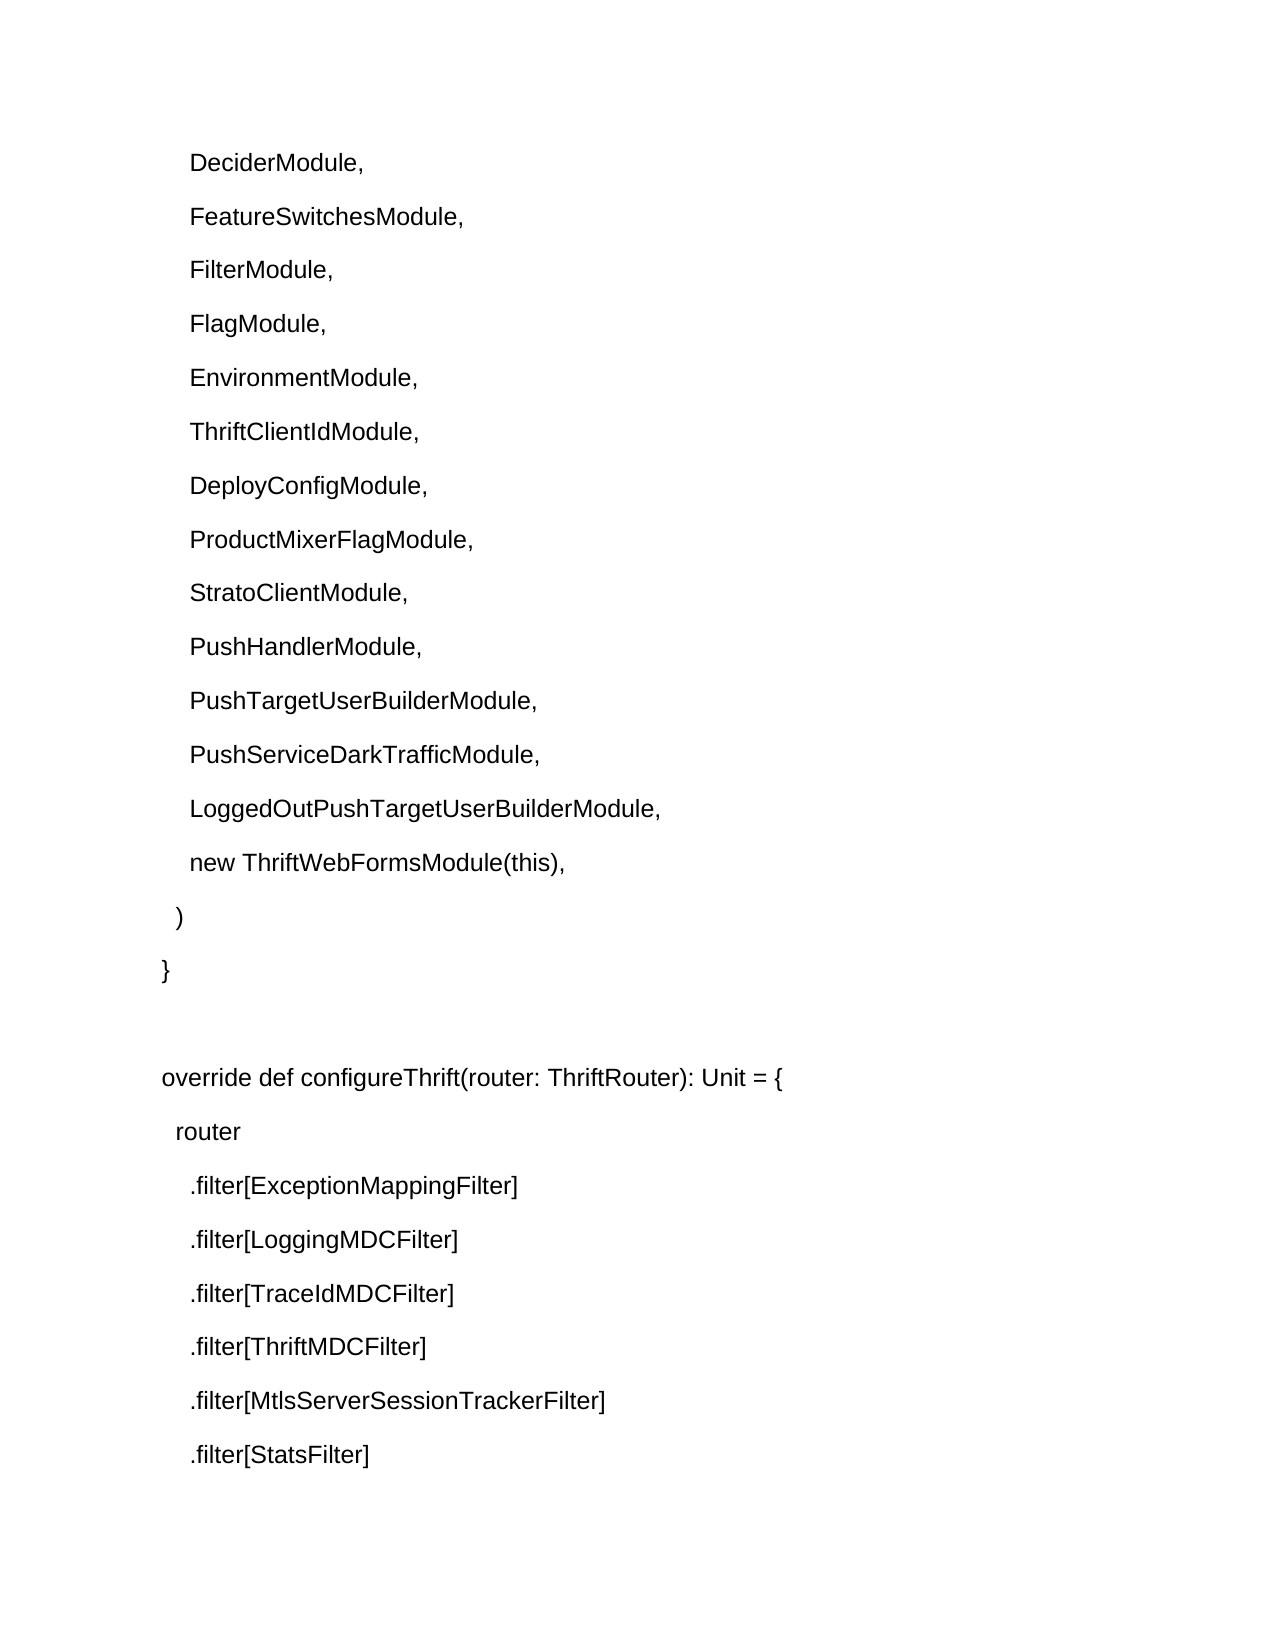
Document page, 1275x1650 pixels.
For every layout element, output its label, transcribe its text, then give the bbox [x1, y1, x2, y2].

text ThriftClientIdModule, [148, 417, 1127, 446]
text new ThriftWebFormsModule(this), [148, 848, 1127, 876]
text FlagModule, [148, 309, 1127, 338]
text ProductMixerFlagModule, [148, 524, 1127, 553]
text PushTargetUserBuilderModule, [148, 686, 1127, 715]
text .filter[ThriftMDCFilter] [148, 1332, 1127, 1361]
text DeployConfigModule, [148, 471, 1127, 499]
text } [148, 955, 1127, 984]
text FeatureSwitchesModule, [148, 201, 1127, 230]
text .filter[StatsFilter] [148, 1440, 1127, 1469]
text .filter[LoggingMDCFilter] [148, 1225, 1127, 1253]
text PushServiceDarkTrafficModule, [148, 740, 1127, 769]
text EnvironmentModule, [148, 363, 1127, 392]
text .filter[ExceptionMappingFilter] [148, 1171, 1127, 1199]
text FilterModule, [148, 255, 1127, 284]
text PushHandlerModule, [148, 632, 1127, 661]
text override def configureThrift(router: ThriftRouter): Unit = { [148, 1063, 1127, 1092]
text ) [148, 902, 1127, 930]
text router [148, 1117, 1127, 1146]
text .filter[TraceIdMDCFilter] [148, 1278, 1127, 1307]
text StratoClientModule, [148, 578, 1127, 607]
text .filter[MtlsServerSessionTrackerFilter] [148, 1386, 1127, 1415]
text DeciderModule, [148, 148, 1127, 176]
text LoggedOutPushTargetUserBuilderModule, [148, 794, 1127, 823]
